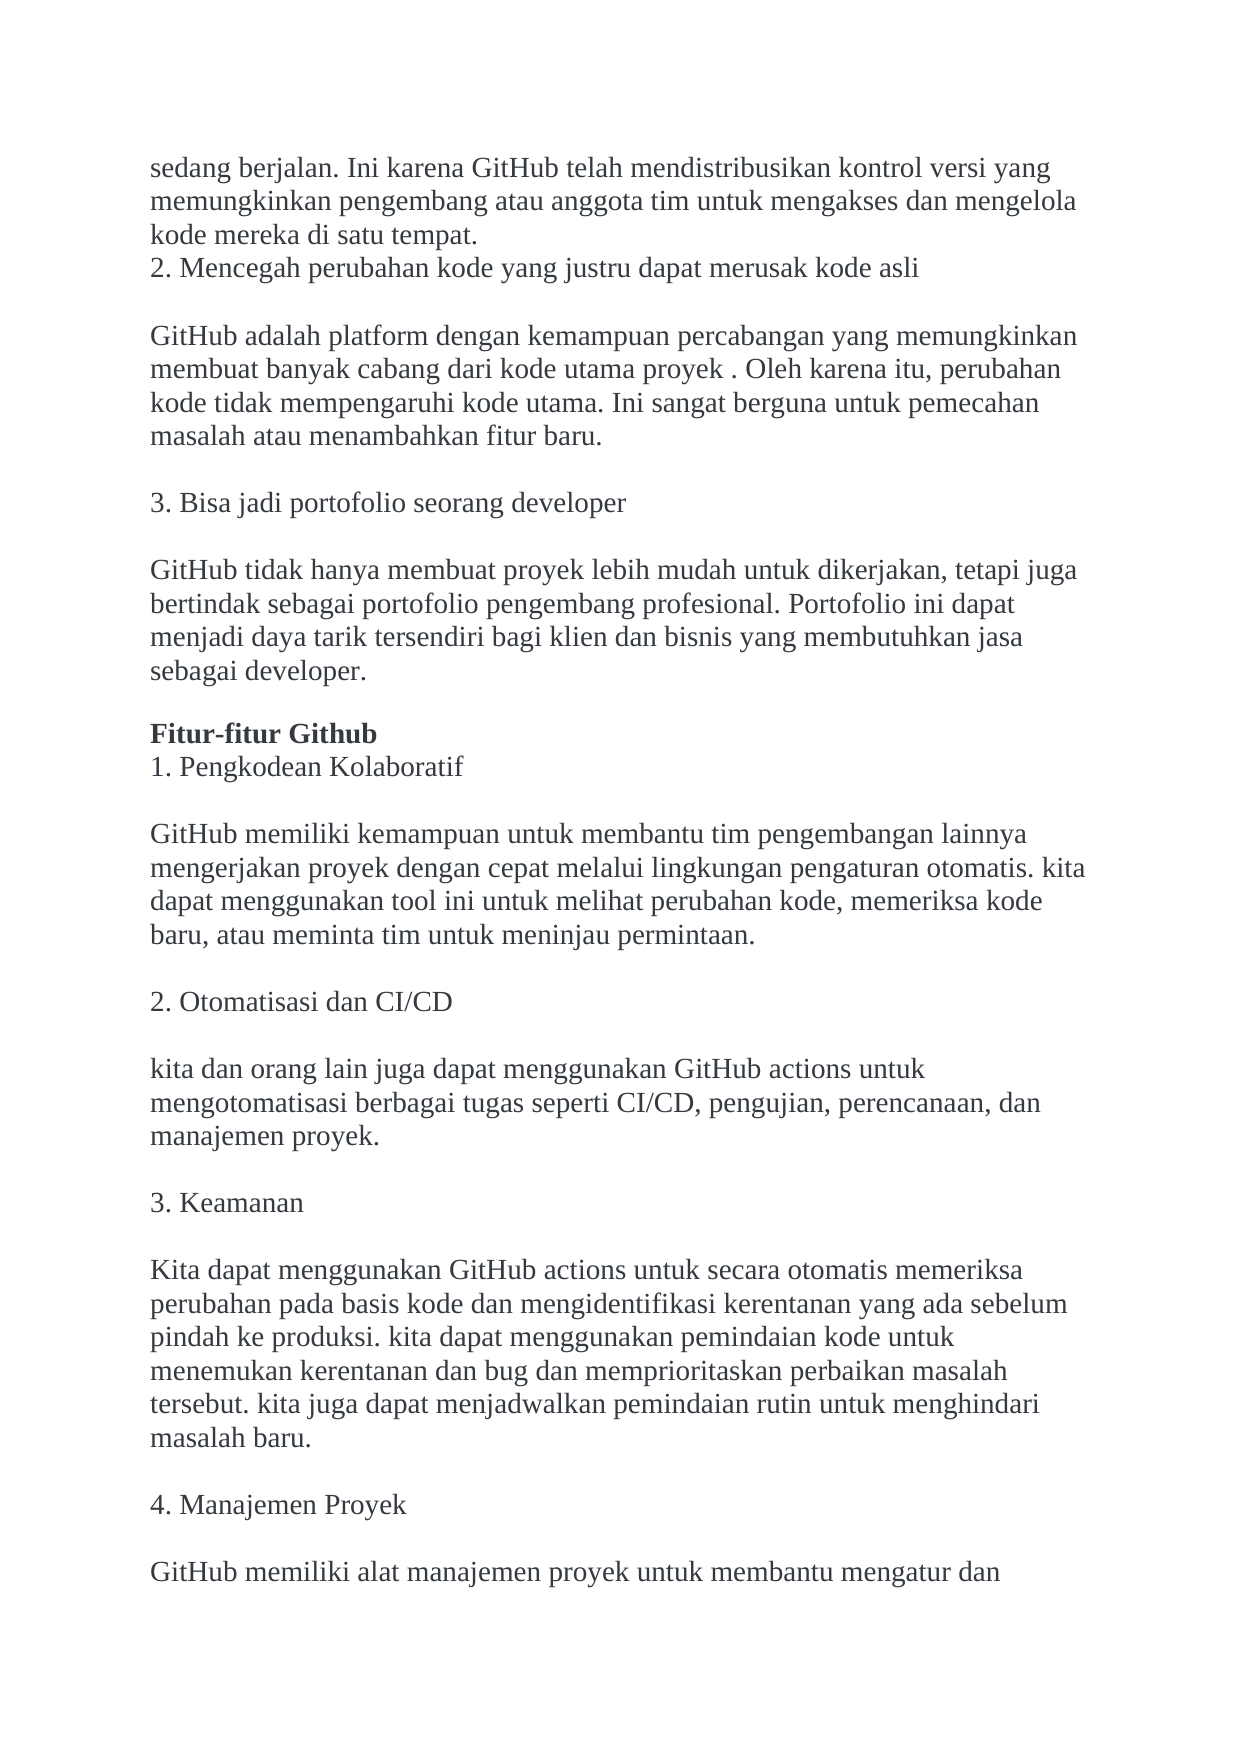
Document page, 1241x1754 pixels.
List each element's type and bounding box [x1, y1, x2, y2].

text [150, 150, 1090, 687]
text [150, 716, 1090, 1588]
